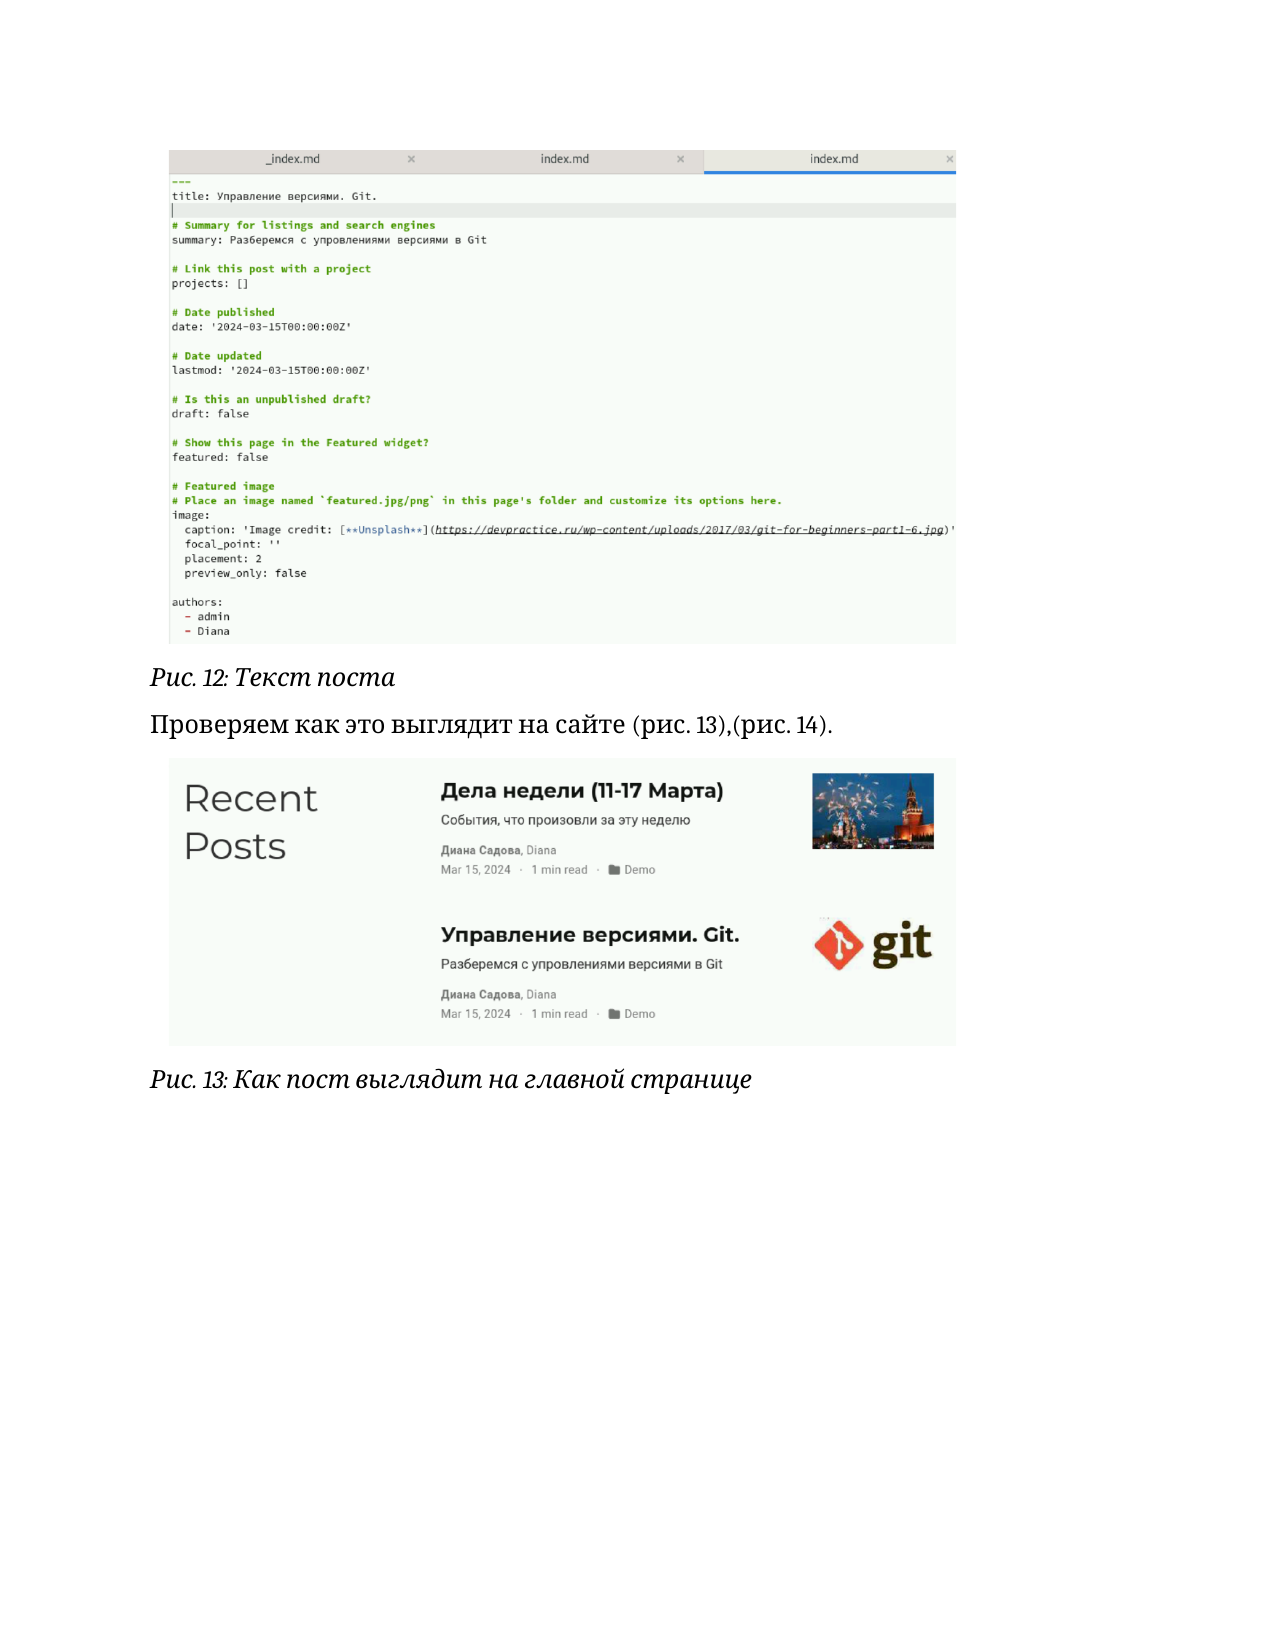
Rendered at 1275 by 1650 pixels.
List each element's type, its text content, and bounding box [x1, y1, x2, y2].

text Рис. 13: Как пост выглядит на главной странице [150, 1066, 1125, 1095]
picture [168, 150, 957, 644]
picture [168, 758, 957, 1046]
text Рис. 12: Текст поста [150, 664, 1125, 693]
text Проверяем как это выглядит на сайте (рис. 13),(рис. 14). [150, 711, 1125, 740]
